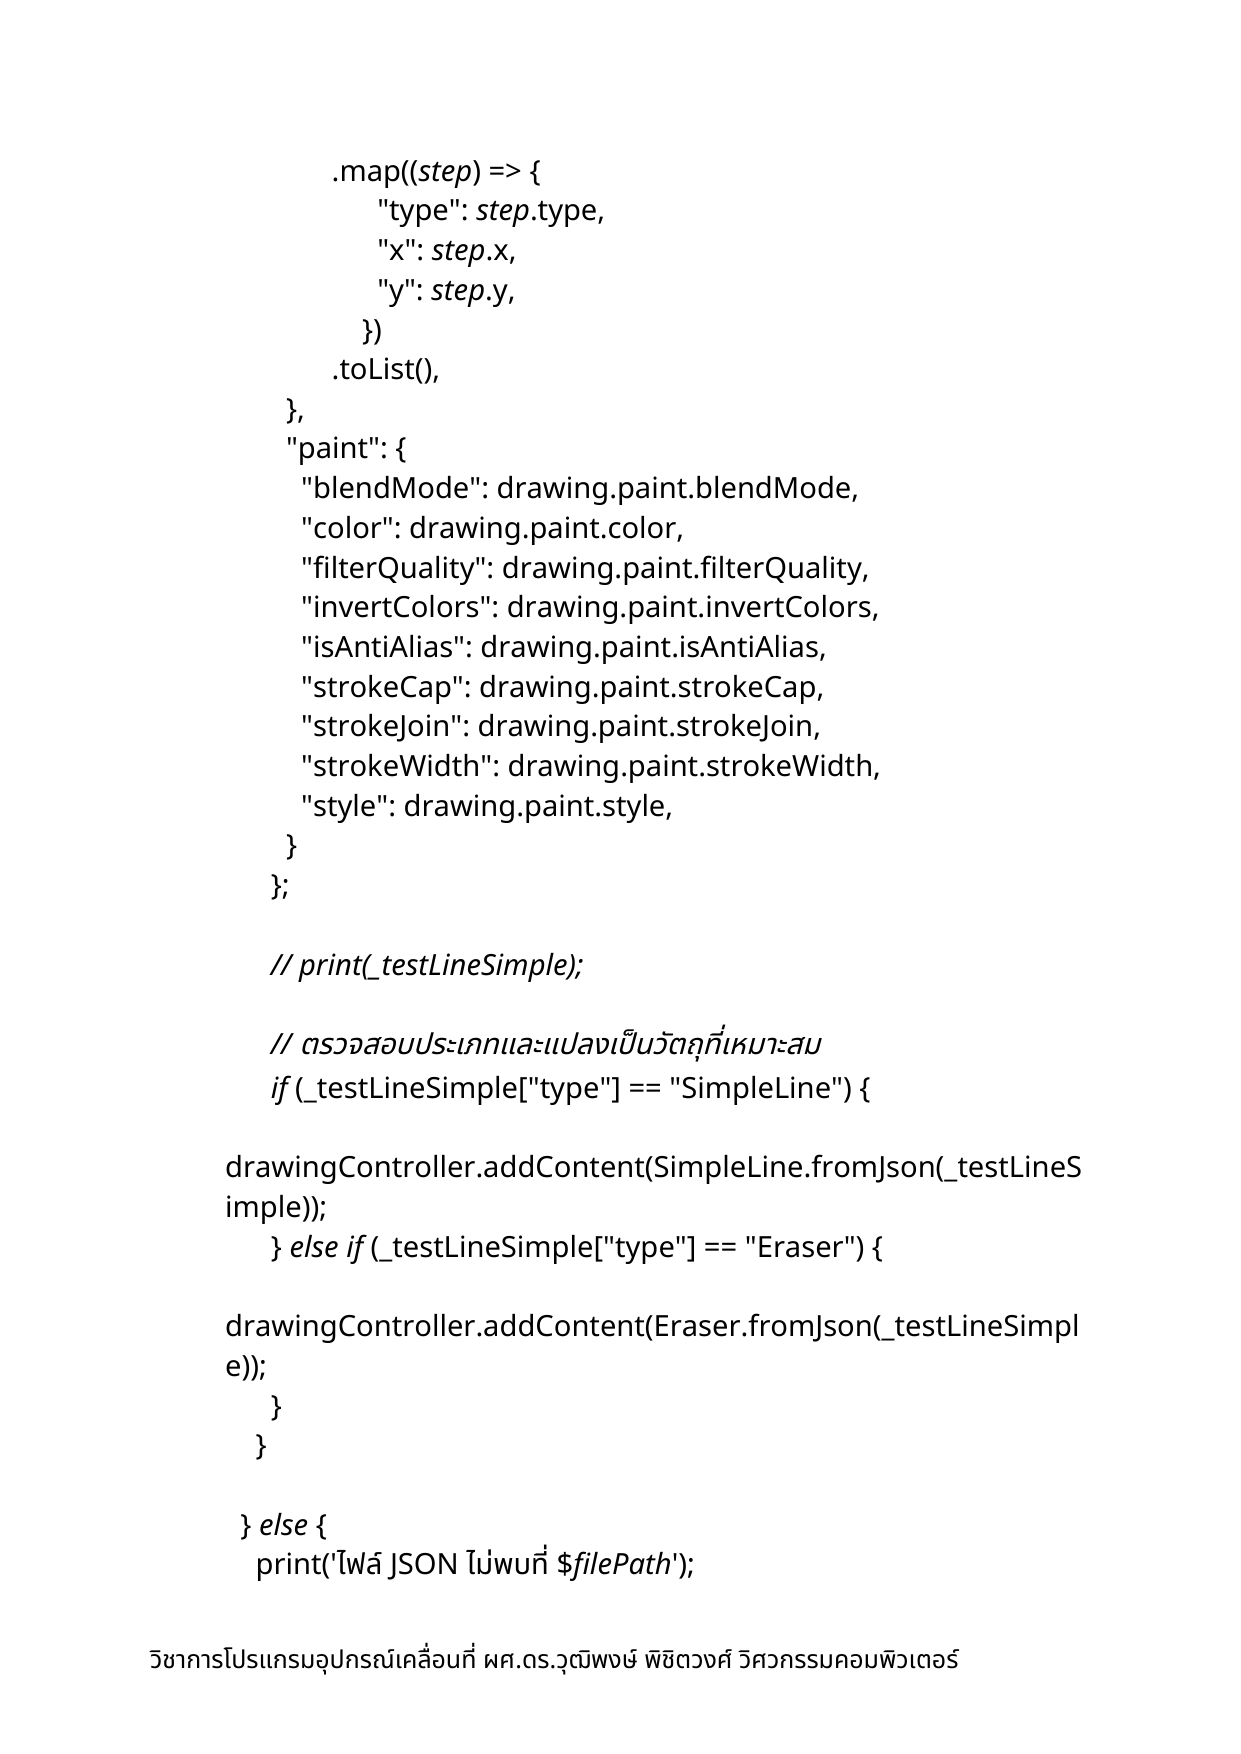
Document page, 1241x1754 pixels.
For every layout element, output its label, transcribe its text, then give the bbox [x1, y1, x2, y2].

list }; [225, 864, 1090, 904]
list if (_testLineSimple["type"] == "SimpleLine") { [225, 1067, 1090, 1107]
list drawingController.addContent(Eraser.fromJson(_testLineSimple)); [225, 1266, 1090, 1385]
list }) [225, 309, 1090, 348]
list "y": step.y, [225, 269, 1090, 309]
list "strokeCap": drawing.paint.strokeCap, [225, 666, 1090, 706]
list .toList(), [225, 348, 1090, 388]
list "strokeJoin": drawing.paint.strokeJoin, [225, 706, 1090, 745]
list // ตรวจสอบประเภทและแปลงเป็นวัตถุที่เหมาะสม [225, 1023, 1090, 1067]
list } [225, 1385, 1090, 1424]
list } [225, 1424, 1090, 1464]
list "type": step.type, [225, 190, 1090, 229]
list } [225, 825, 1090, 864]
list "color": drawing.paint.color, [225, 507, 1090, 547]
list "filterQuality": drawing.paint.filterQuality, [225, 547, 1090, 587]
list "paint": { [225, 428, 1090, 467]
list } else { [225, 1504, 1090, 1544]
list "style": drawing.paint.style, [225, 785, 1090, 825]
list }, [225, 388, 1090, 428]
list .map((step) => { [225, 150, 1090, 190]
list "invertColors": drawing.paint.invertColors, [225, 587, 1090, 626]
list "strokeWidth": drawing.paint.strokeWidth, [225, 745, 1090, 785]
list "x": step.x, [225, 229, 1090, 269]
list } else if (_testLineSimple["type"] == "Eraser") { [225, 1226, 1090, 1266]
list print('ไฟล์ JSON ไม่พบที่ $filePath'); [225, 1544, 1090, 1588]
list // print(_testLineSimple); [225, 944, 1090, 983]
list "isAntiAlias": drawing.paint.isAntiAlias, [225, 626, 1090, 666]
list "blendMode": drawing.paint.blendMode, [225, 467, 1090, 507]
list drawingController.addContent(SimpleLine.fromJson(_testLineSimple)); [225, 1107, 1090, 1226]
